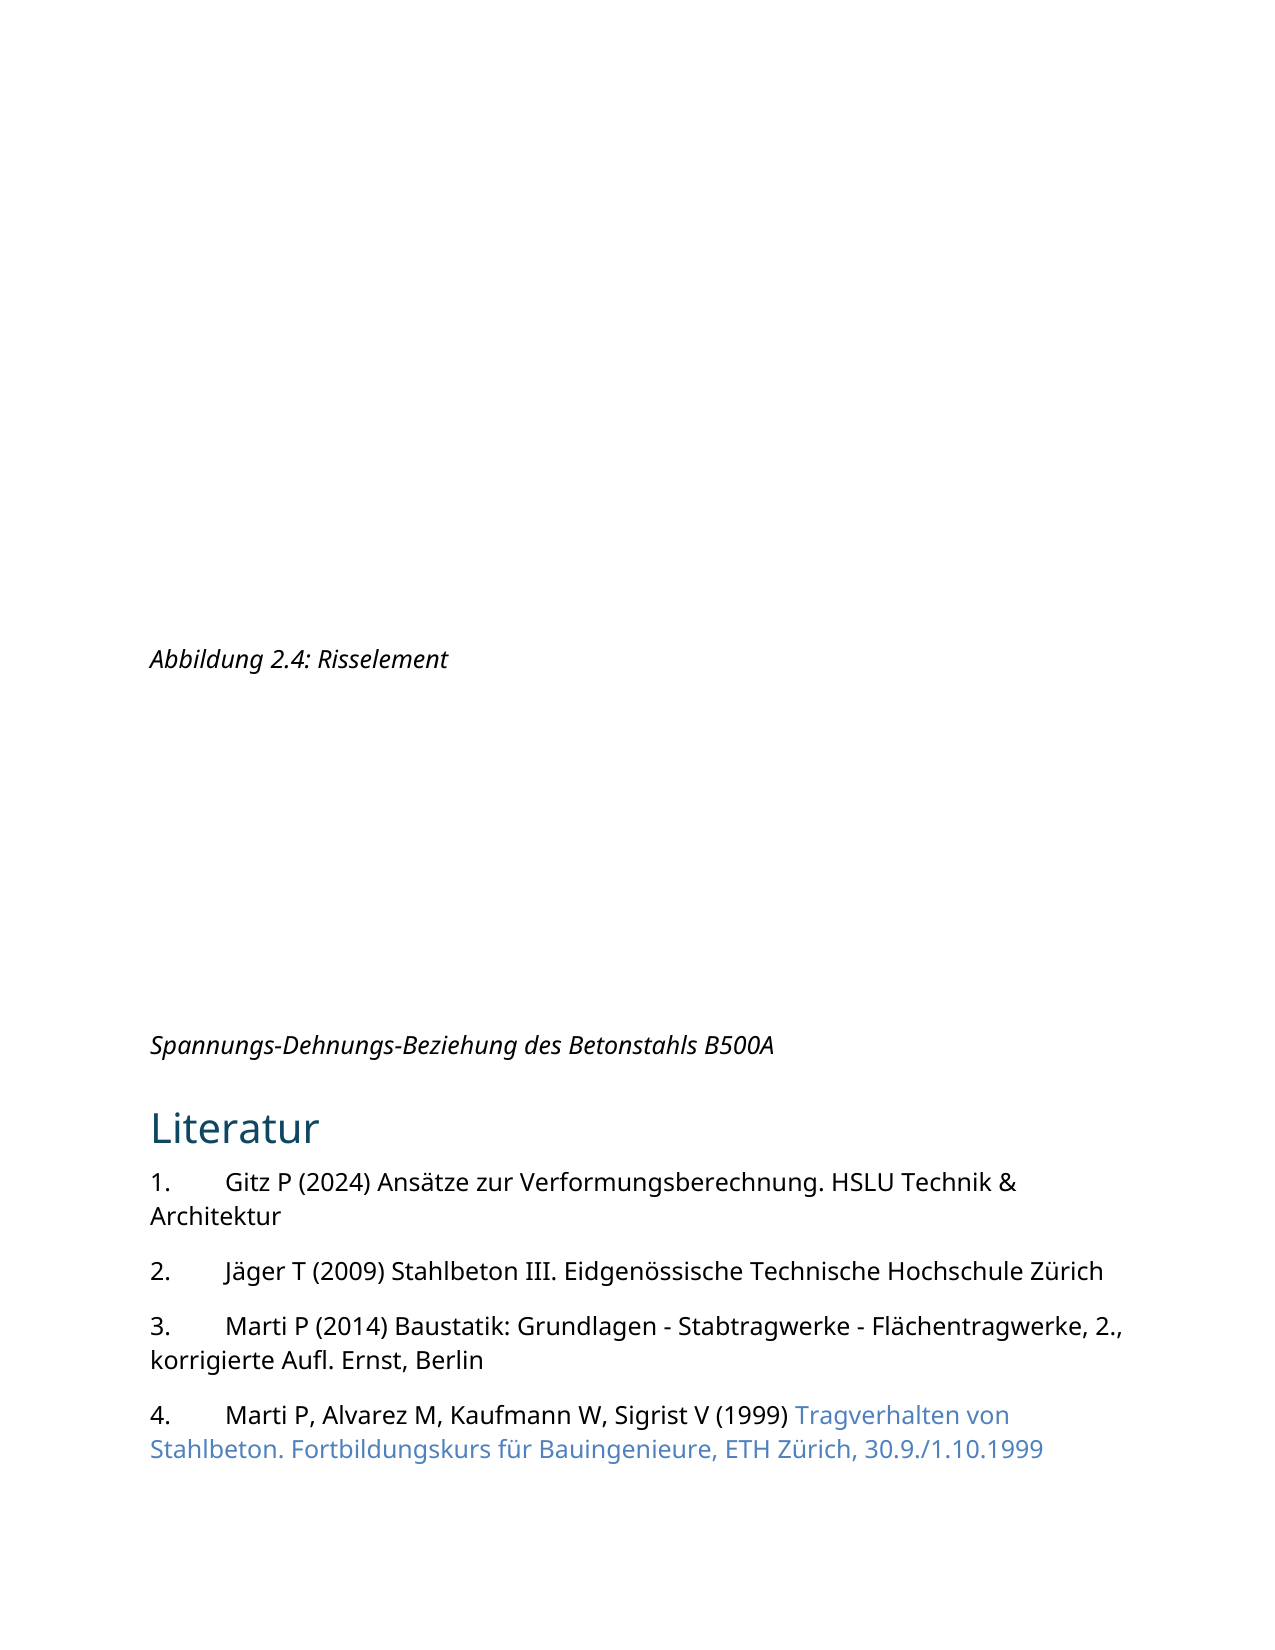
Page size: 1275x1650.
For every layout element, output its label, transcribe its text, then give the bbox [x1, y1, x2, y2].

text Spannungs-Dehnungs-Beziehung des Betonstahls B500A [150, 1028, 1125, 1062]
subtitle Literatur [150, 1099, 1125, 1156]
text 4. Marti P, Alvarez M, Kaufmann W, Sigrist V (1999) Tragverhalten von Stahlbeton. Fortbildungskurs für Bauingenieure, ETH Zürich, 30.9./1.10.1999 [150, 1397, 1125, 1465]
text 1. Gitz P (2024) Ansätze zur Verformungsberechnung. HSLU Technik & Architektur [150, 1164, 1125, 1233]
table_header Abbildung 2.4: Risselement [139, 150, 1114, 688]
text 2. Jäger T (2009) Stahlbeton III. Eidgenössische Technische Hochschule Zürich [150, 1253, 1125, 1287]
text 3. Marti P (2014) Baustatik: Grundlagen - Stabtragwerke - Flächentragwerke, 2., korrigierte Aufl. Ernst, Berlin [150, 1308, 1125, 1376]
